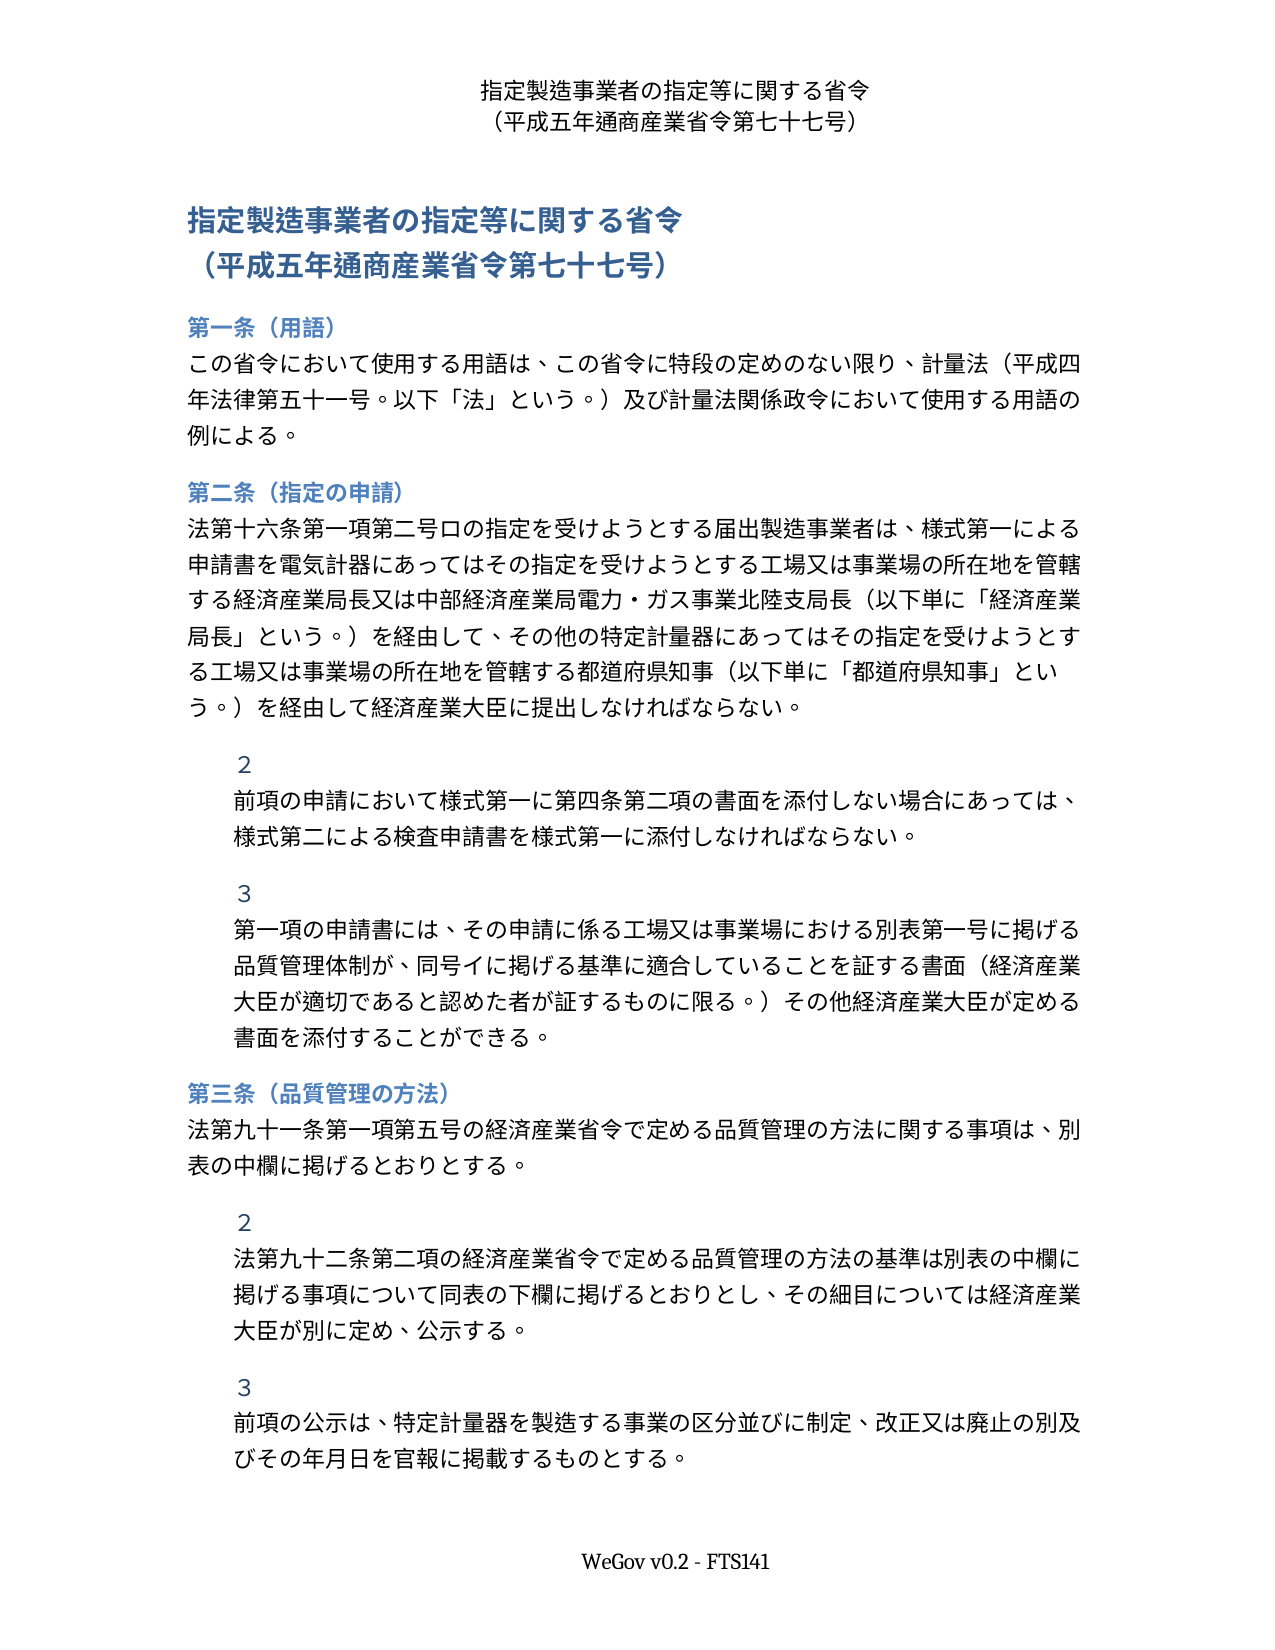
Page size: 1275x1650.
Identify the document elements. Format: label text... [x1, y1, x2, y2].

subtitle ３ [233, 878, 1087, 909]
text 前項の申請において様式第一に第四条第二項の書面を添付しない場合にあっては、様式第二による検査申請書を様式第一に添付しなければならない。 [233, 785, 1087, 852]
subtitle ２ [233, 749, 1087, 780]
text 法第九十一条第一項第五号の経済産業省令で定める品質管理の方法に関する事項は、別表の中欄に掲げるとおりとする。 [187, 1114, 1087, 1181]
subtitle ３ [233, 1371, 1087, 1403]
text 第一項の申請書には、その申請に係る工場又は事業場における別表第一号に掲げる品質管理体制が、同号イに掲げる基準に適合していることを証する書面（経済産業大臣が適切であると認めた者が証するものに限る。）その他経済産業大臣が定める書面を添付することができる。 [233, 914, 1087, 1053]
text 前項の公示は、特定計量器を製造する事業の区分並びに制定、改正又は廃止の別及びその年月日を官報に掲載するものとする。 [233, 1407, 1087, 1474]
text この省令において使用する用語は、この省令に特段の定めのない限り、計量法（平成四年法律第五十一号。以下「法」という。）及び計量法関係政令において使用する用語の例による。 [187, 348, 1087, 451]
subtitle ２ [233, 1207, 1087, 1238]
subtitle 第一条（用語） [187, 312, 1087, 343]
text 法第十六条第一項第二号ロの指定を受けようとする届出製造事業者は、様式第一による申請書を電気計器にあってはその指定を受けようとする工場又は事業場の所在地を管轄する経済産業局長又は中部経済産業局電力・ガス事業北陸支局長（以下単に「経済産業局長」という。）を経由して、その他の特定計量器にあってはその指定を受けようとする工場又は事業場の所在地を管轄する都道府県知事（以下単に「都道府県知事」という。）を経由して経済産業大臣に提出しなければならない。 [187, 513, 1087, 723]
subtitle 第二条（指定の申請） [187, 477, 1087, 508]
text 法第九十二条第二項の経済産業省令で定める品質管理の方法の基準は別表の中欄に掲げる事項について同表の下欄に掲げるとおりとし、その細目については経済産業大臣が別に定め、公示する。 [233, 1243, 1087, 1346]
subtitle 第三条（品質管理の方法） [187, 1078, 1087, 1109]
subtitle 指定製造事業者の指定等に関する省令 （平成五年通商産業省令第七十七号） [187, 200, 1087, 285]
